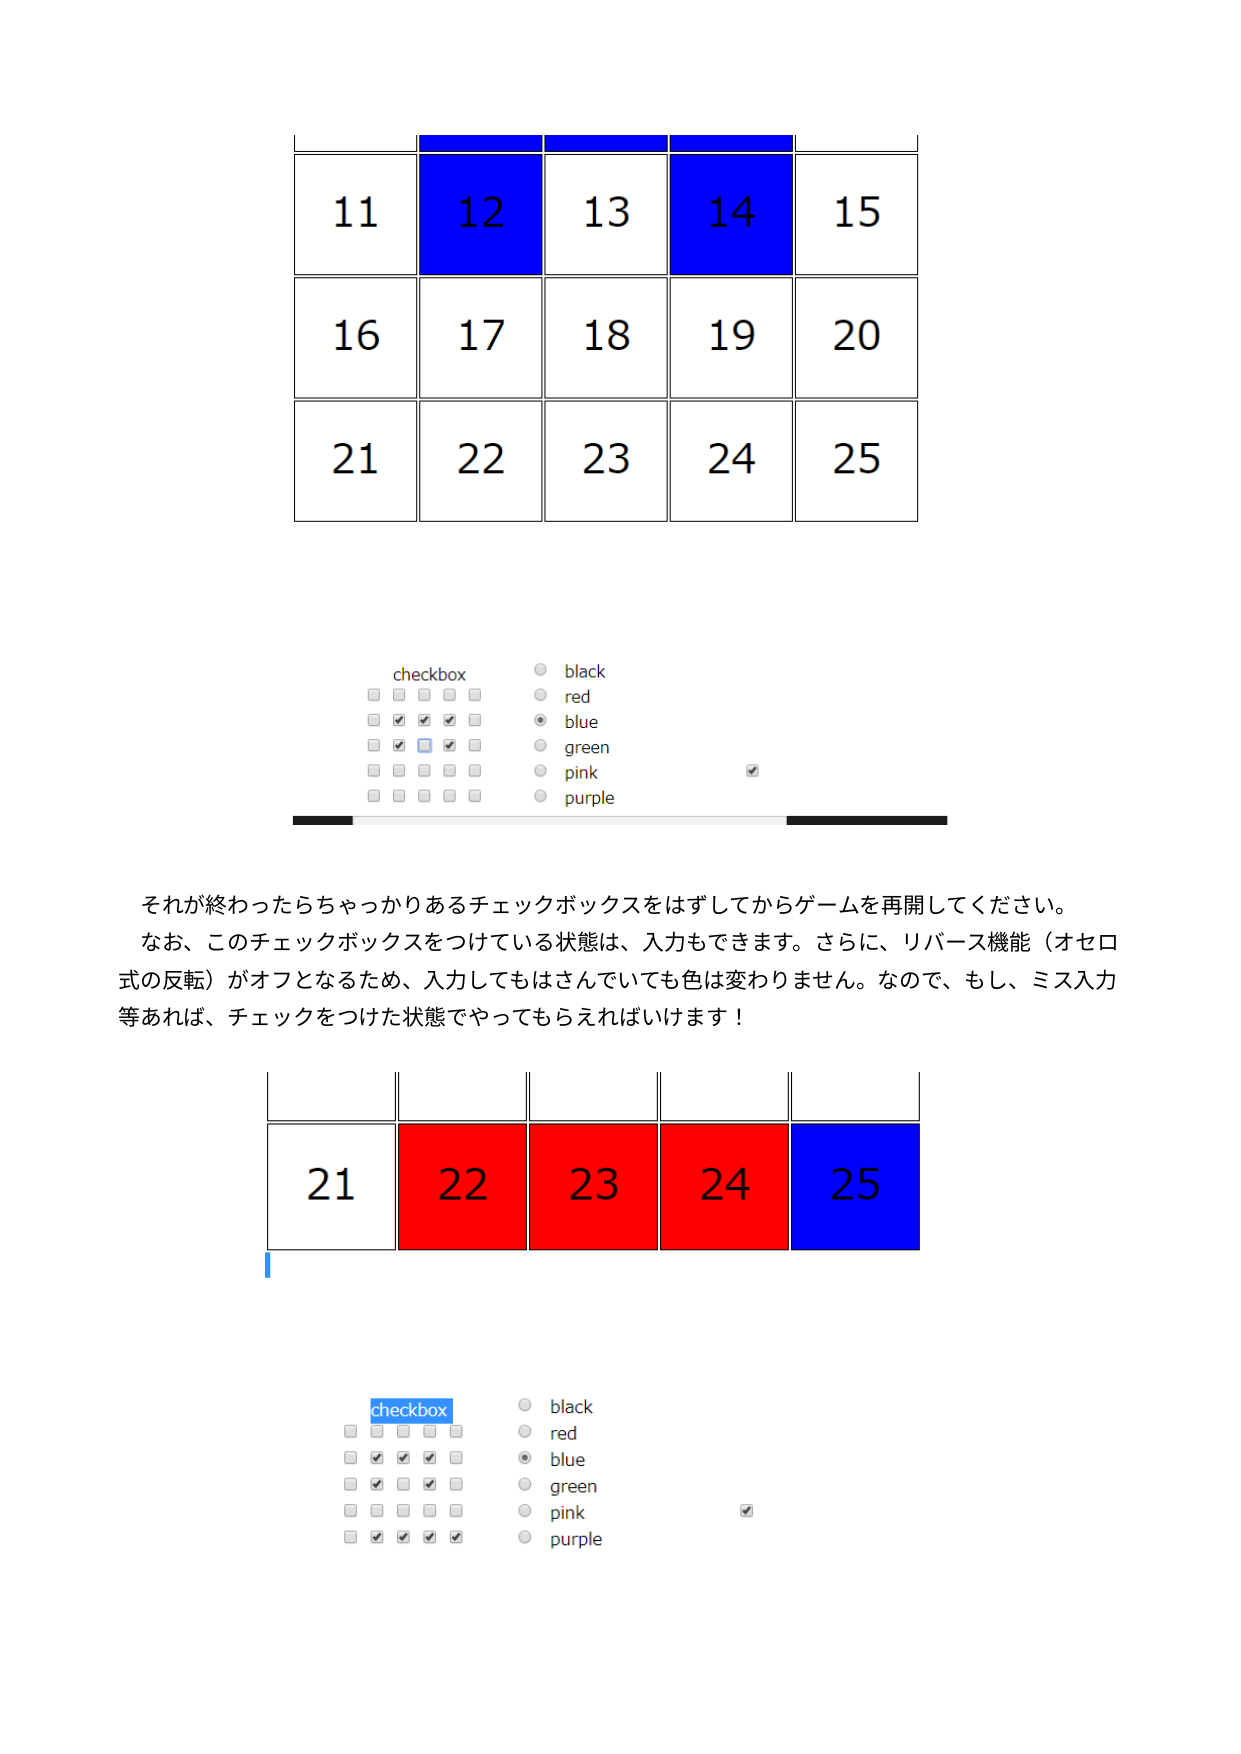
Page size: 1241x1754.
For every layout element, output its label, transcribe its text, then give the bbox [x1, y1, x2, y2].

picture [292, 135, 948, 825]
text それが終わったらちゃっかりあるチェックボックスをはずしてからゲームを再開してください。 [118, 885, 1122, 922]
text なお、このチェックボックスをつけている状態は、入力もできます。さらに、リバース機能（オセロ式の反転）がオフとなるため、入力してもはさんでいても色は変わりません。なので、もし、ミス入力等あれば、チェックをつけた状態でやってもらえればいけます！ [118, 922, 1122, 1035]
picture [265, 1072, 975, 1558]
